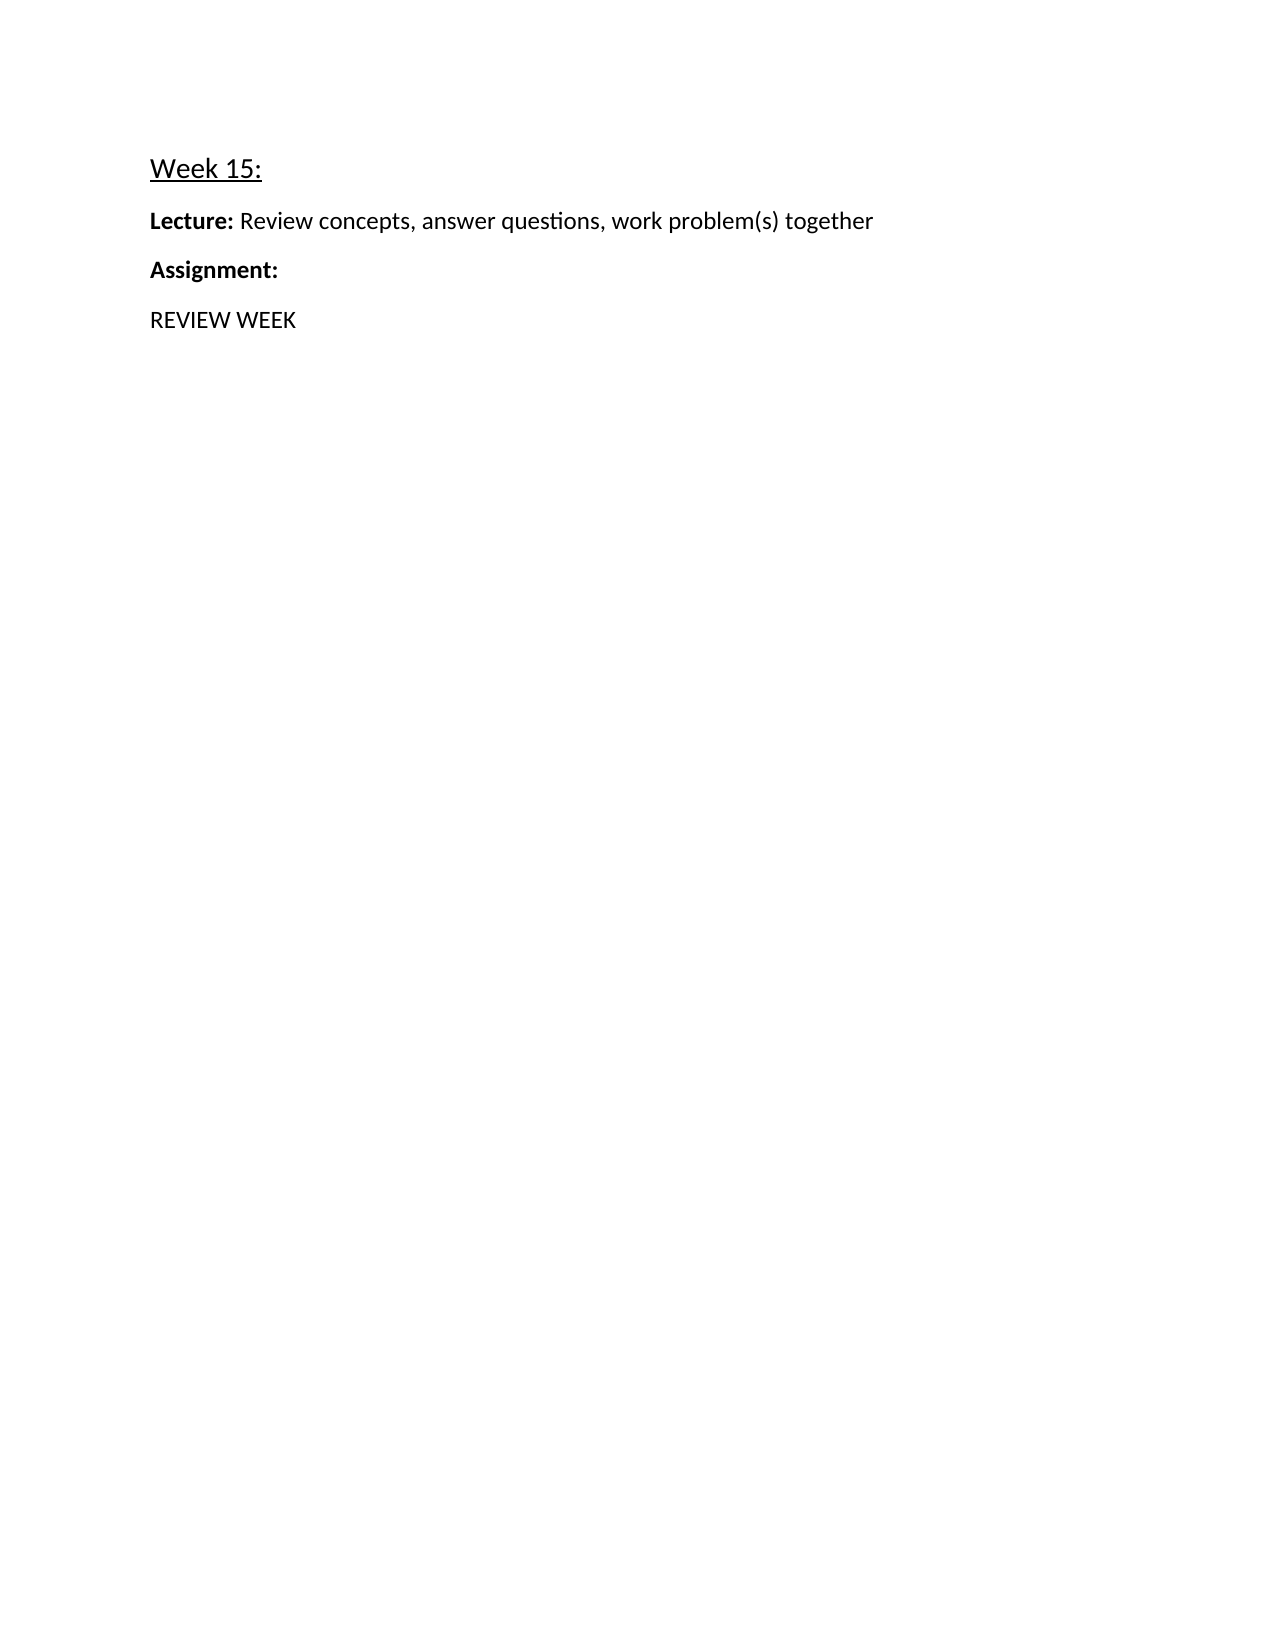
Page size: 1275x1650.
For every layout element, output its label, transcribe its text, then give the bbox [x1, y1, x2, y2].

text Lecture: Review concepts, answer questions, work problem(s) together [150, 205, 1125, 236]
text Week 15: [150, 150, 1125, 186]
text REVIEW WEEK [150, 304, 1125, 335]
text Assignment: [150, 255, 1125, 285]
